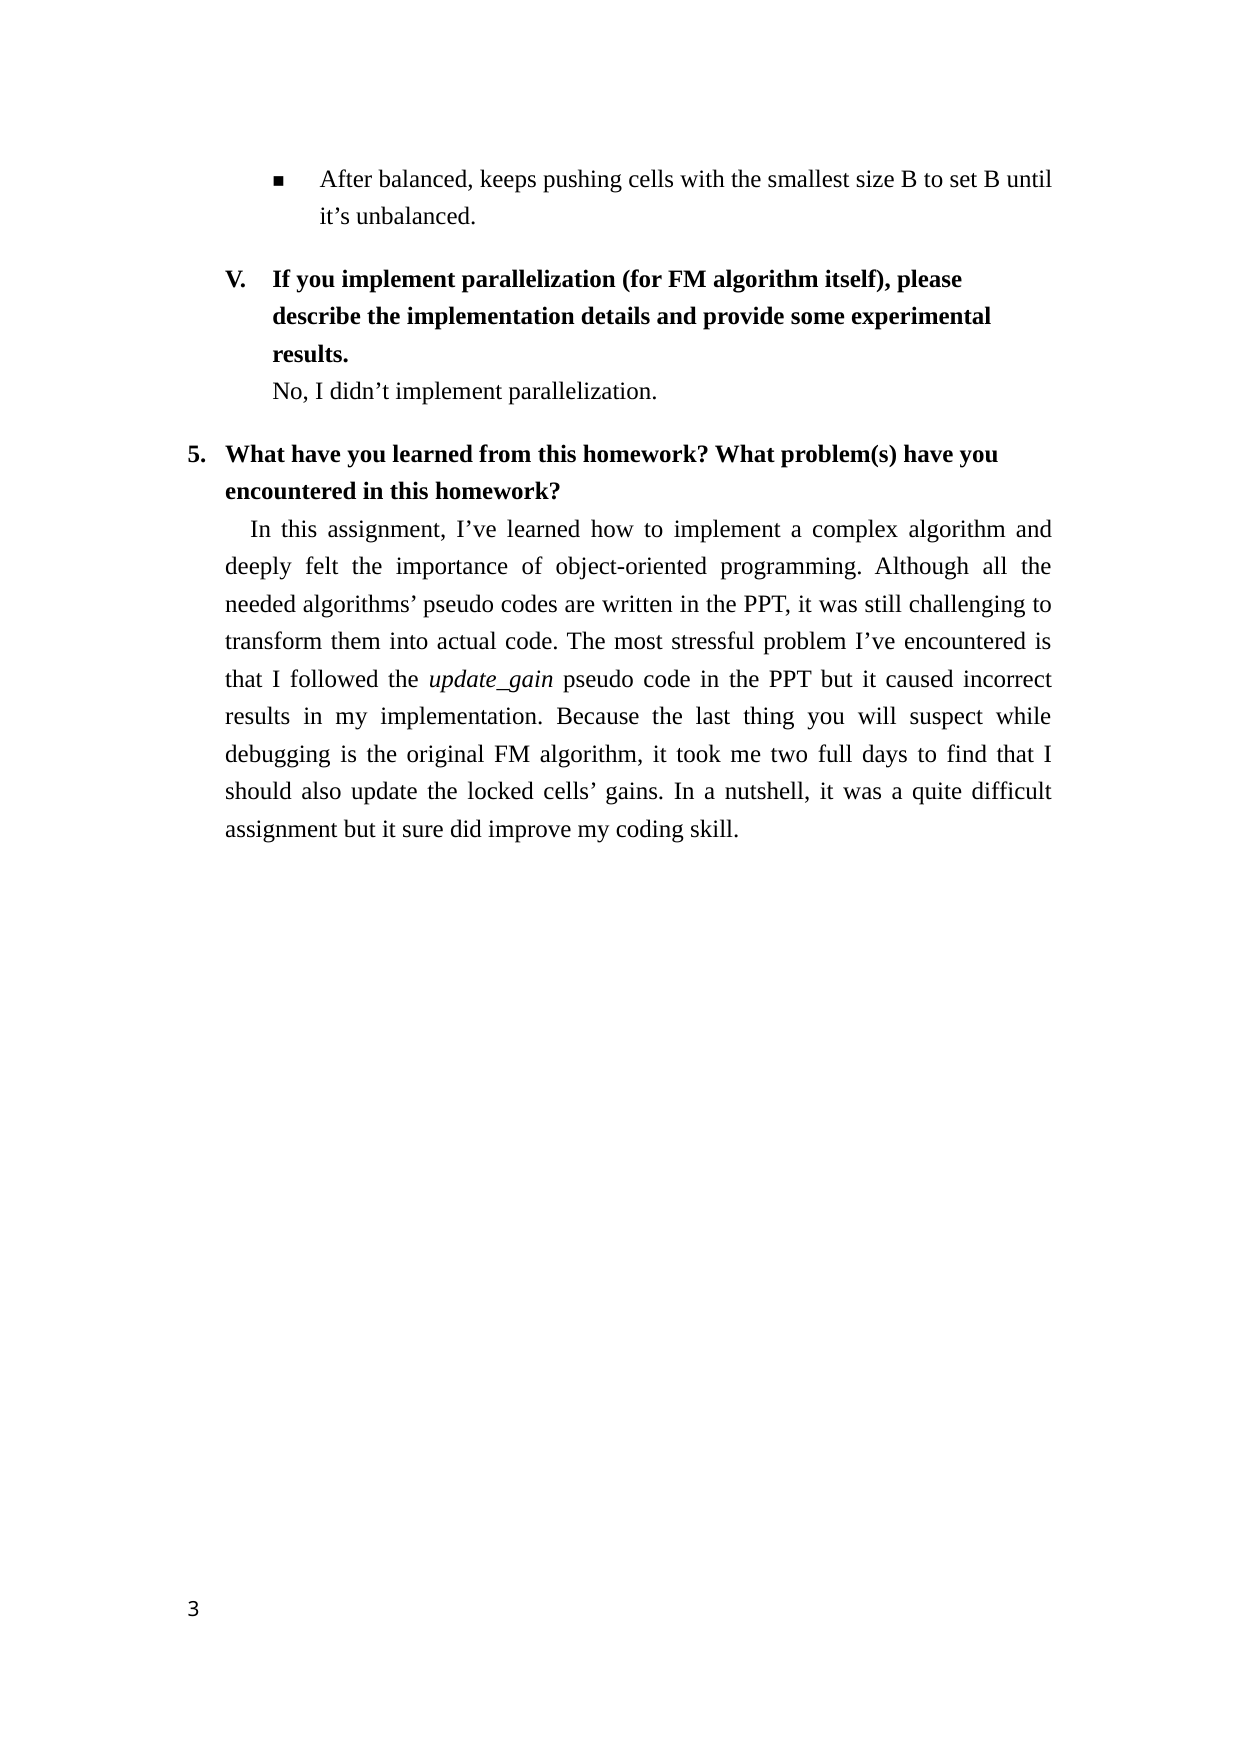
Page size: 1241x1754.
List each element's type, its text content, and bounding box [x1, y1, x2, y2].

list No, I didn’t implement parallelization. [272, 372, 1053, 409]
list If you implement parallelization (for FM algorithm itself), please describe the implementation details and provide some experimental results. [225, 259, 1053, 372]
list After balanced, keeps pushing cells with the smallest size B to set B until it’s unbalanced. [272, 159, 1053, 234]
list What have you learned from this homework? What problem(s) have you encountered in this homework? [187, 434, 1053, 509]
list In this assignment, I’ve learned how to implement a complex algorithm and deeply felt the importance of object-oriented programming. Although all the needed algorithms’ pseudo codes are written in the PPT, it was still challenging to transform them into actual code. The most stressful problem I’ve encountered is that I followed the update_gain pseudo code in the PPT but it caused incorrect results in my implementation. Because the last thing you will suspect while debugging is the original FM algorithm, it took me two full days to find that I should also update the locked cells’ gains. In a nutshell, it was a quite difficult assignment but it sure did improve my coding skill. [225, 509, 1053, 847]
